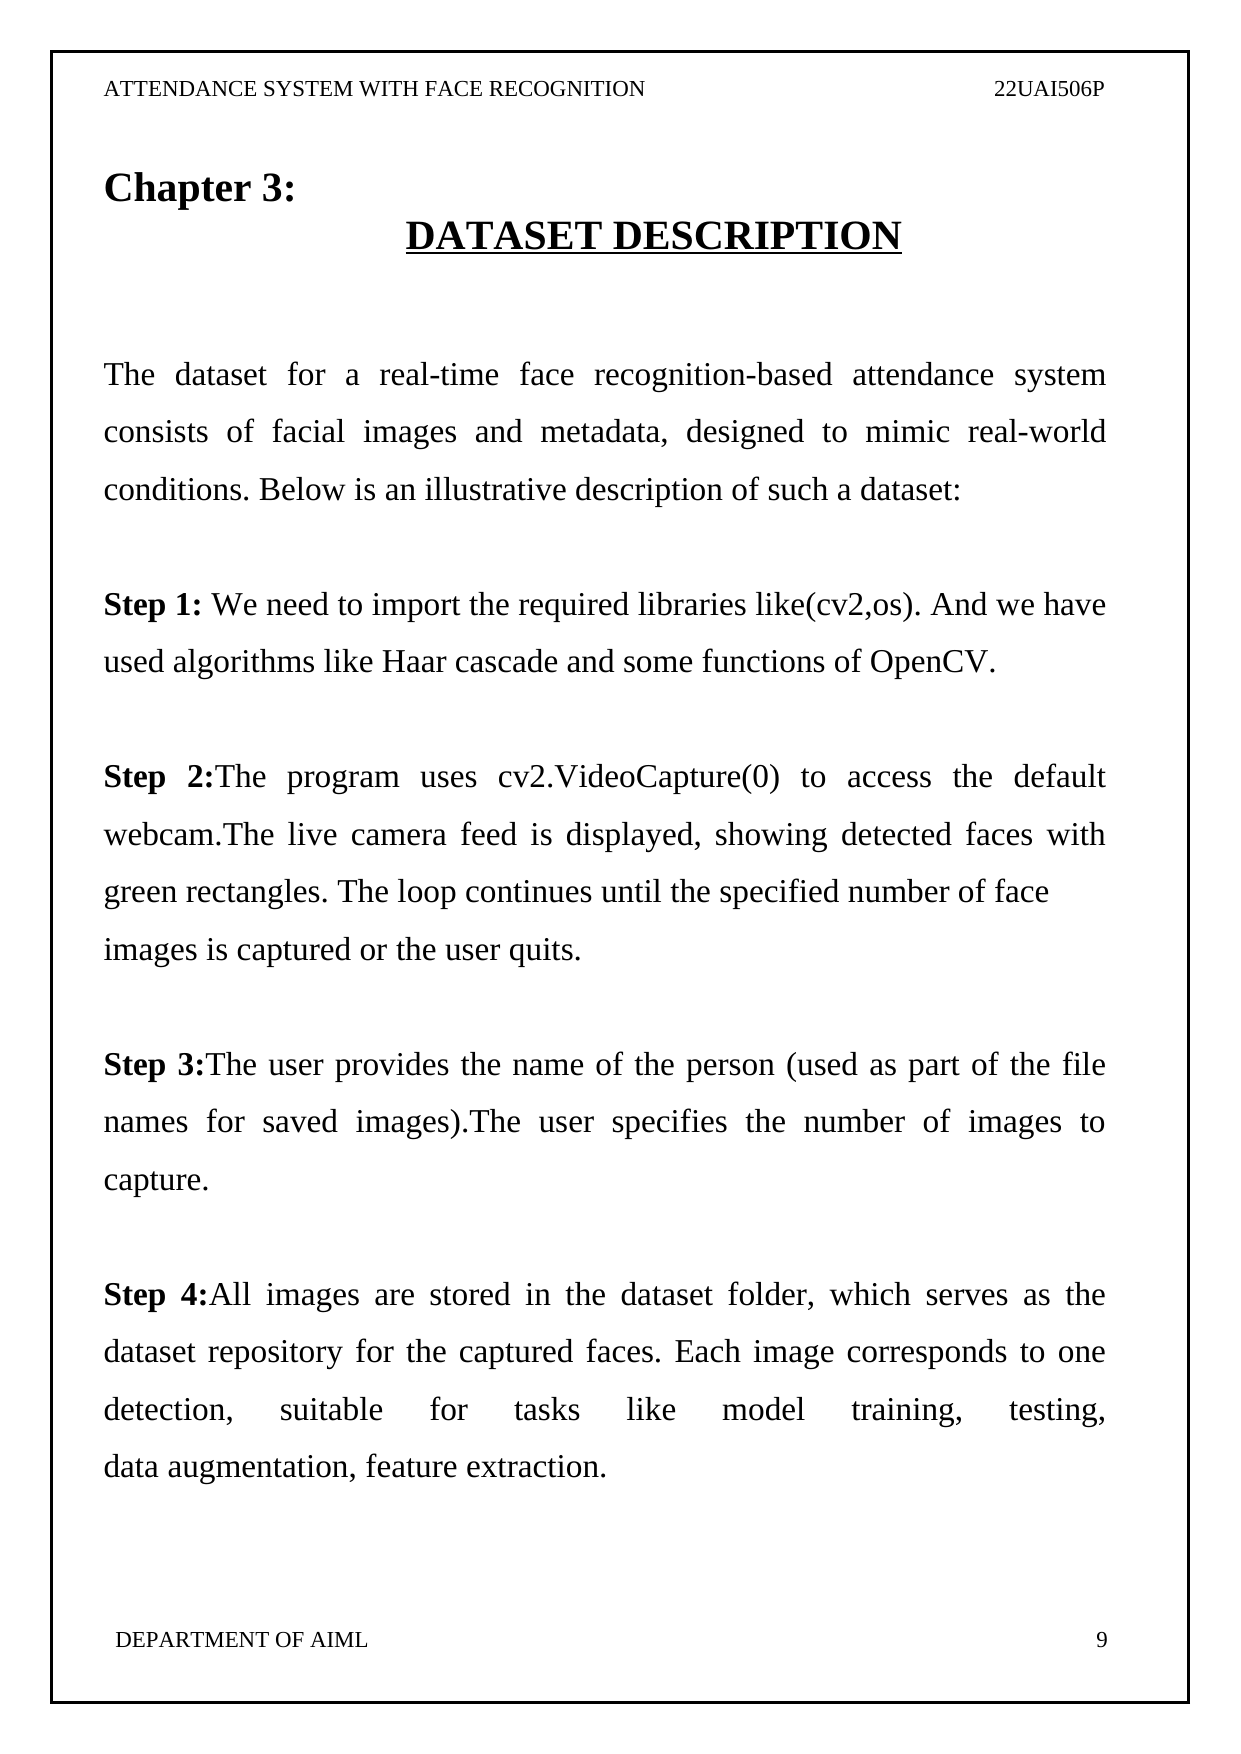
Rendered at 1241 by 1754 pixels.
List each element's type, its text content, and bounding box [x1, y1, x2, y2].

text DATASET DESCRIPTION [103, 210, 1107, 258]
text The dataset for a real-time face recognition-based attendance system consists of facial images and metadata, designed to mimic real-world conditions. Below is an illustrative description of such a dataset: [103, 354, 1107, 507]
text Chapter 3: [103, 162, 1107, 210]
text Step 1: We need to import the required libraries like(cv2,os). And we have used algorithms like Haar cascade and some functions of OpenCV. [103, 584, 1107, 680]
text Step 2:The program uses cv2.VideoCapture(0) to access the default webcam.The live camera feed is displayed, showing detected faces with green rectangles. The loop continues until the specified number of face [103, 757, 1107, 910]
text Step 4:All images are stored in the dataset folder, which serves as the dataset repository for the captured faces. Each image corresponds to one detection, suitable for tasks like model training, testing, data augmentation, feature extraction. [103, 1274, 1107, 1485]
text Step 3:The user provides the name of the person (used as part of the file names for saved images).The user specifies the number of images to capture. [103, 1044, 1107, 1197]
text images is captured or the user quits. [103, 929, 1107, 967]
